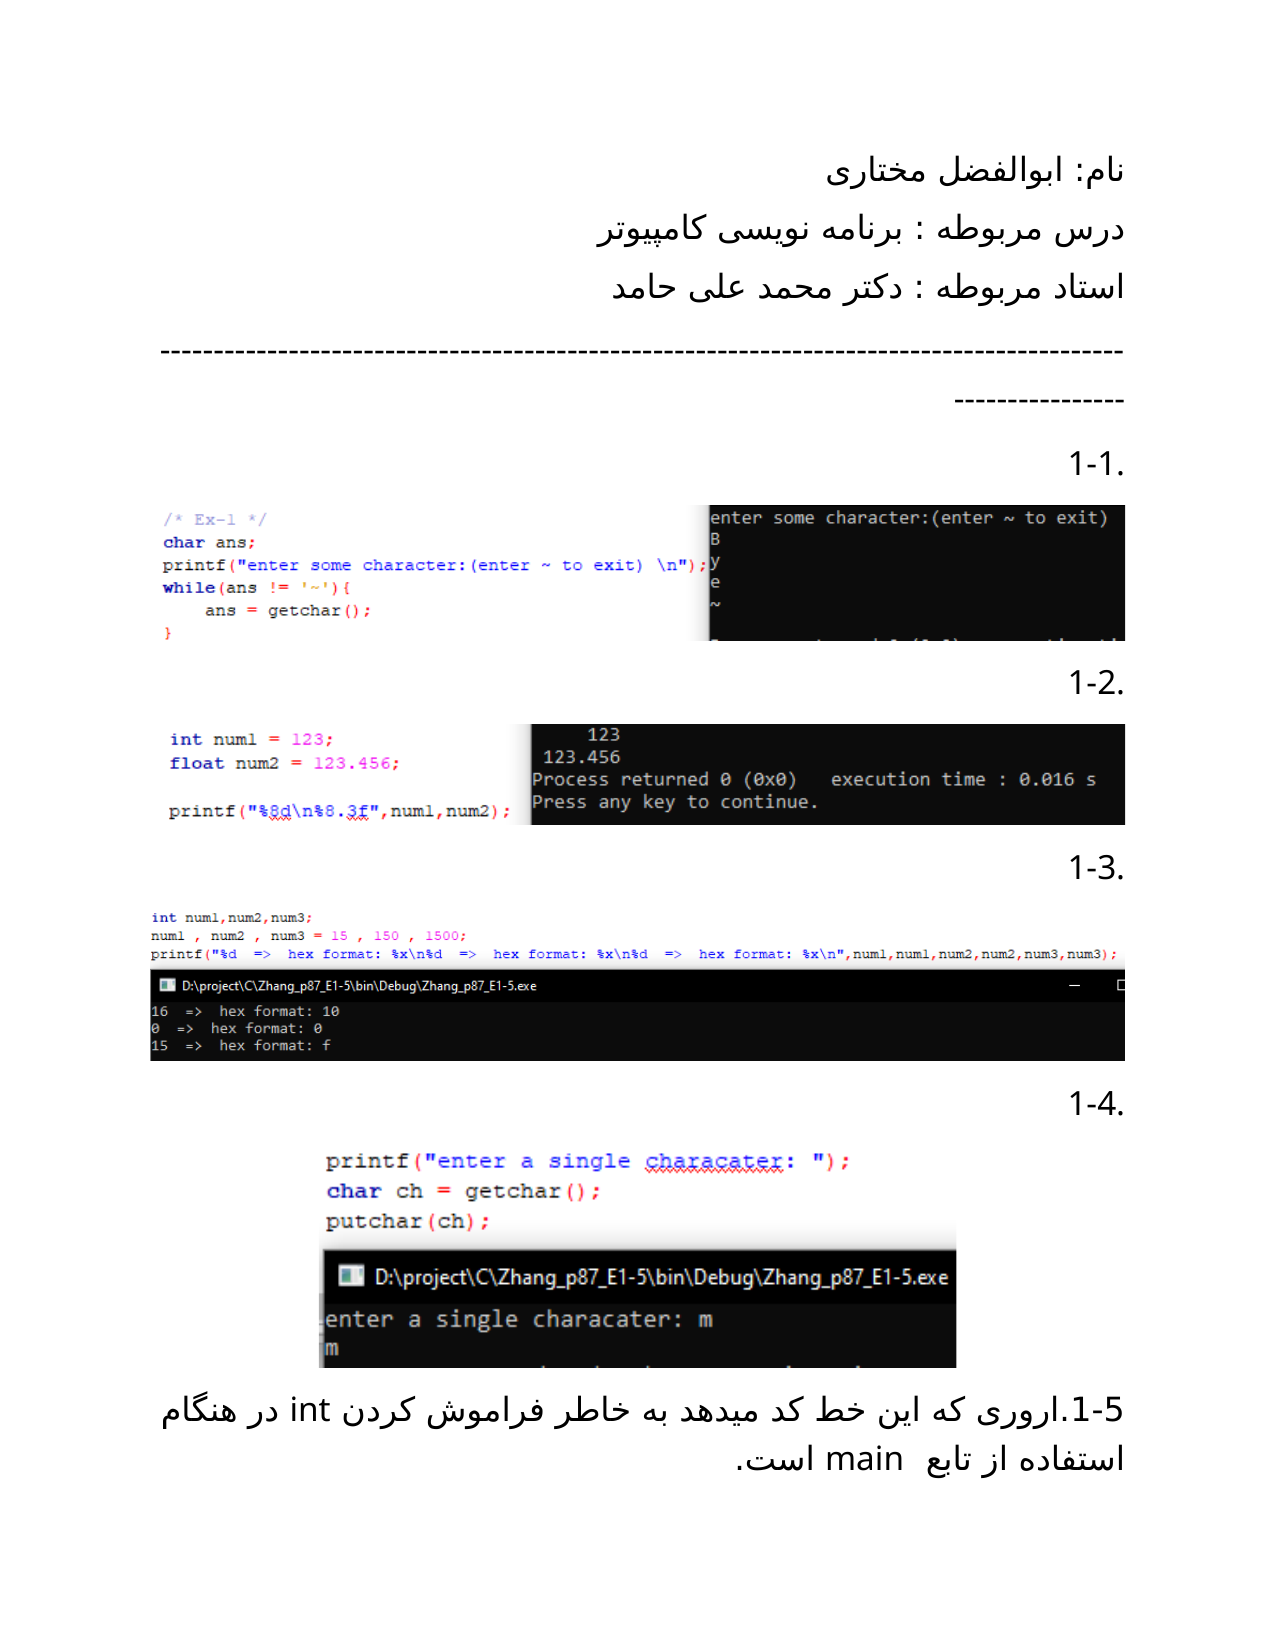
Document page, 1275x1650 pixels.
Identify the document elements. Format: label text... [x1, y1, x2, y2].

text درس مربوطه : برنامه نویسی کامپیوتر [150, 208, 1125, 247]
picture [150, 724, 1125, 825]
picture [150, 505, 1125, 641]
text 1-3. [150, 844, 1125, 889]
text 1-2. [150, 659, 1125, 704]
text نام: ابوالفضل مختاری [150, 150, 1125, 189]
text 1-4. [150, 1080, 1125, 1125]
text 1-1. [150, 440, 1125, 486]
text 1-5.اروری که این خط کد میدهد به خاطر فراموش کردن int در هنگام استفاده از تابع main است. [150, 1386, 1125, 1480]
picture [318, 1145, 957, 1368]
text استاد مربوطه : دکتر محمد علی حامد [150, 267, 1125, 306]
picture [150, 909, 1125, 1061]
text ---------------------------------------------------------------------------------------------------------- [150, 326, 1125, 420]
